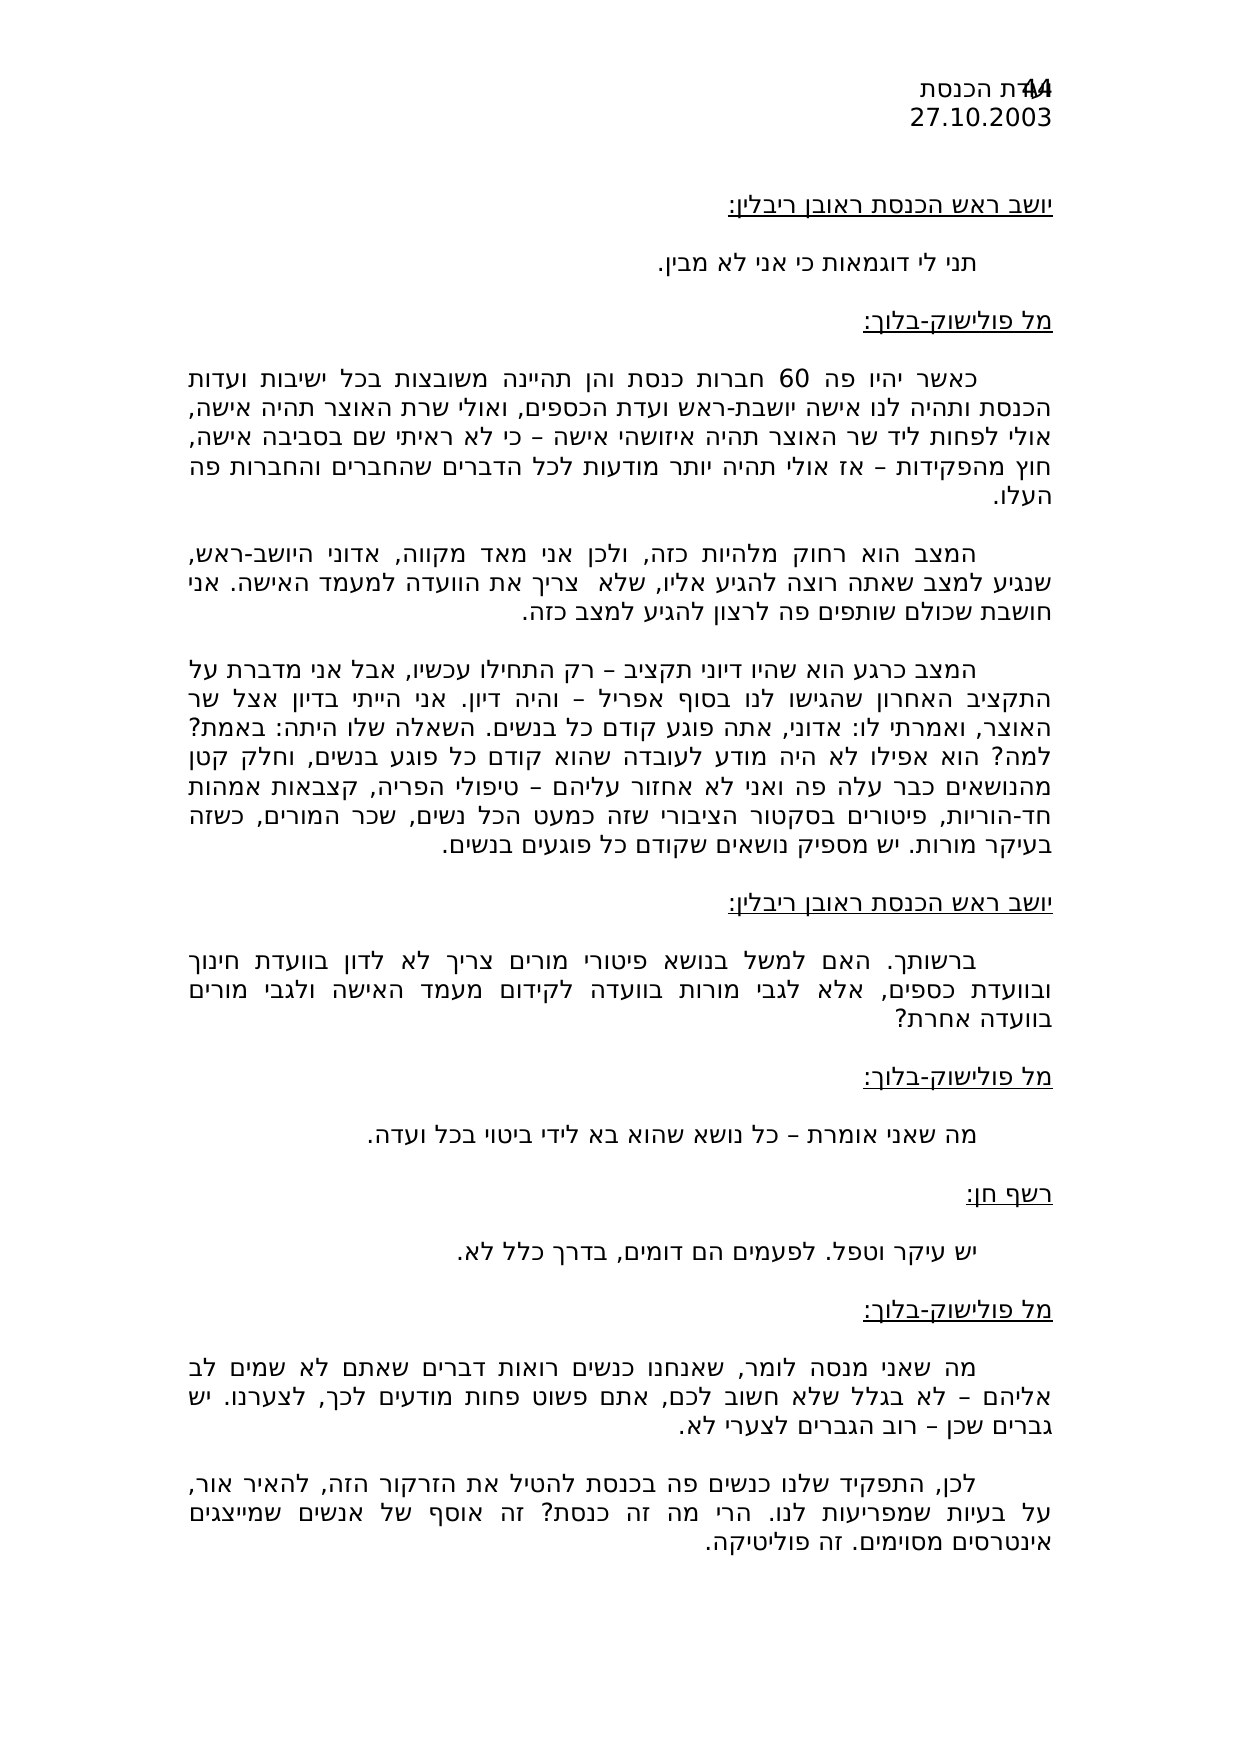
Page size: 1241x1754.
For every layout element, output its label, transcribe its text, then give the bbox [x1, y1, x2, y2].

text תני לי דוגמאות כי אני לא מבין. [187, 248, 1053, 277]
text מה שאני אומרת – כל נושא שהוא בא לידי ביטוי בכל ועדה. [187, 1120, 1053, 1149]
text ברשותך. האם למשל בנושא פיטורי מורים צריך לא לדון בוועדת חינוך ובוועדת כספים, אלא לגבי מורות בוועדה לקידום מעמד האישה ולגבי מורים בוועדה אחרת? [187, 946, 1053, 1033]
text מל פולישוק-בלוך: [187, 277, 1053, 335]
text יושב ראש הכנסת ראובן ריבלין: [187, 161, 1053, 219]
text כאשר יהיו פה 60 חברות כנסת והן תהיינה משובצות בכל ישיבות ועדות הכנסת ותהיה לנו אישה יושבת-ראש ועדת הכספים, ואולי שרת האוצר תהיה אישה, אולי לפחות ליד שר האוצר תהיה איזושהי אישה – כי לא ראיתי שם בסביבה אישה, חוץ מהפקידות – אז אולי תהיה יותר מודעות לכל הדברים שהחברים והחברות פה העלו. [187, 364, 1053, 510]
text מה שאני מנסה לומר, שאנחנו כנשים רואות דברים שאתם לא שמים לב אליהם – לא בגלל שלא חשוב לכם, אתם פשוט פחות מודעים לכך, לצערנו. יש גברים שכן – רוב הגברים לצערי לא. [187, 1353, 1053, 1440]
text רשף חן: [187, 1149, 1053, 1208]
text המצב הוא רחוק מלהיות כזה, ולכן אני מאד מקווה, אדוני היושב-ראש, שנגיע למצב שאתה רוצה להגיע אליו, שלא צריך את הוועדה למעמד האישה. אני חושבת שכולם שותפים פה לרצון להגיע למצב כזה. [187, 539, 1053, 626]
text המצב כרגע הוא שהיו דיוני תקציב – רק התחילו עכשיו, אבל אני מדברת על התקציב האחרון שהגישו לנו בסוף אפריל – והיה דיון. אני הייתי בדיון אצל שר האוצר, ואמרתי לו: אדוני, אתה פוגע קודם כל בנשים. השאלה שלו היתה: באמת? למה? הוא אפילו לא היה מודע לעובדה שהוא קודם כל פוגע בנשים, וחלק קטן מהנושאים כבר עלה פה ואני לא אחזור עליהם – טיפולי הפריה, קצבאות אמהות חד-הוריות, פיטורים בסקטור הציבורי שזה כמעט הכל נשים, שכר המורים, כשזה בעיקר מורות. יש מספיק נושאים שקודם כל פוגעים בנשים. [187, 655, 1053, 859]
text מל פולישוק-בלוך: [187, 1266, 1053, 1324]
text יושב ראש הכנסת ראובן ריבלין: [187, 888, 1053, 917]
text מל פולישוק-בלוך: [187, 1033, 1053, 1092]
text לכן, התפקיד שלנו כנשים פה בכנסת להטיל את הזרקור הזה, להאיר אור, על בעיות שמפריעות לנו. הרי מה זה כנסת? זה אוסף של אנשים שמייצגים אינטרסים מסוימים. זה פוליטיקה. [187, 1469, 1053, 1557]
text יש עיקר וטפל. לפעמים הם דומים, בדרך כלל לא. [187, 1237, 1053, 1266]
